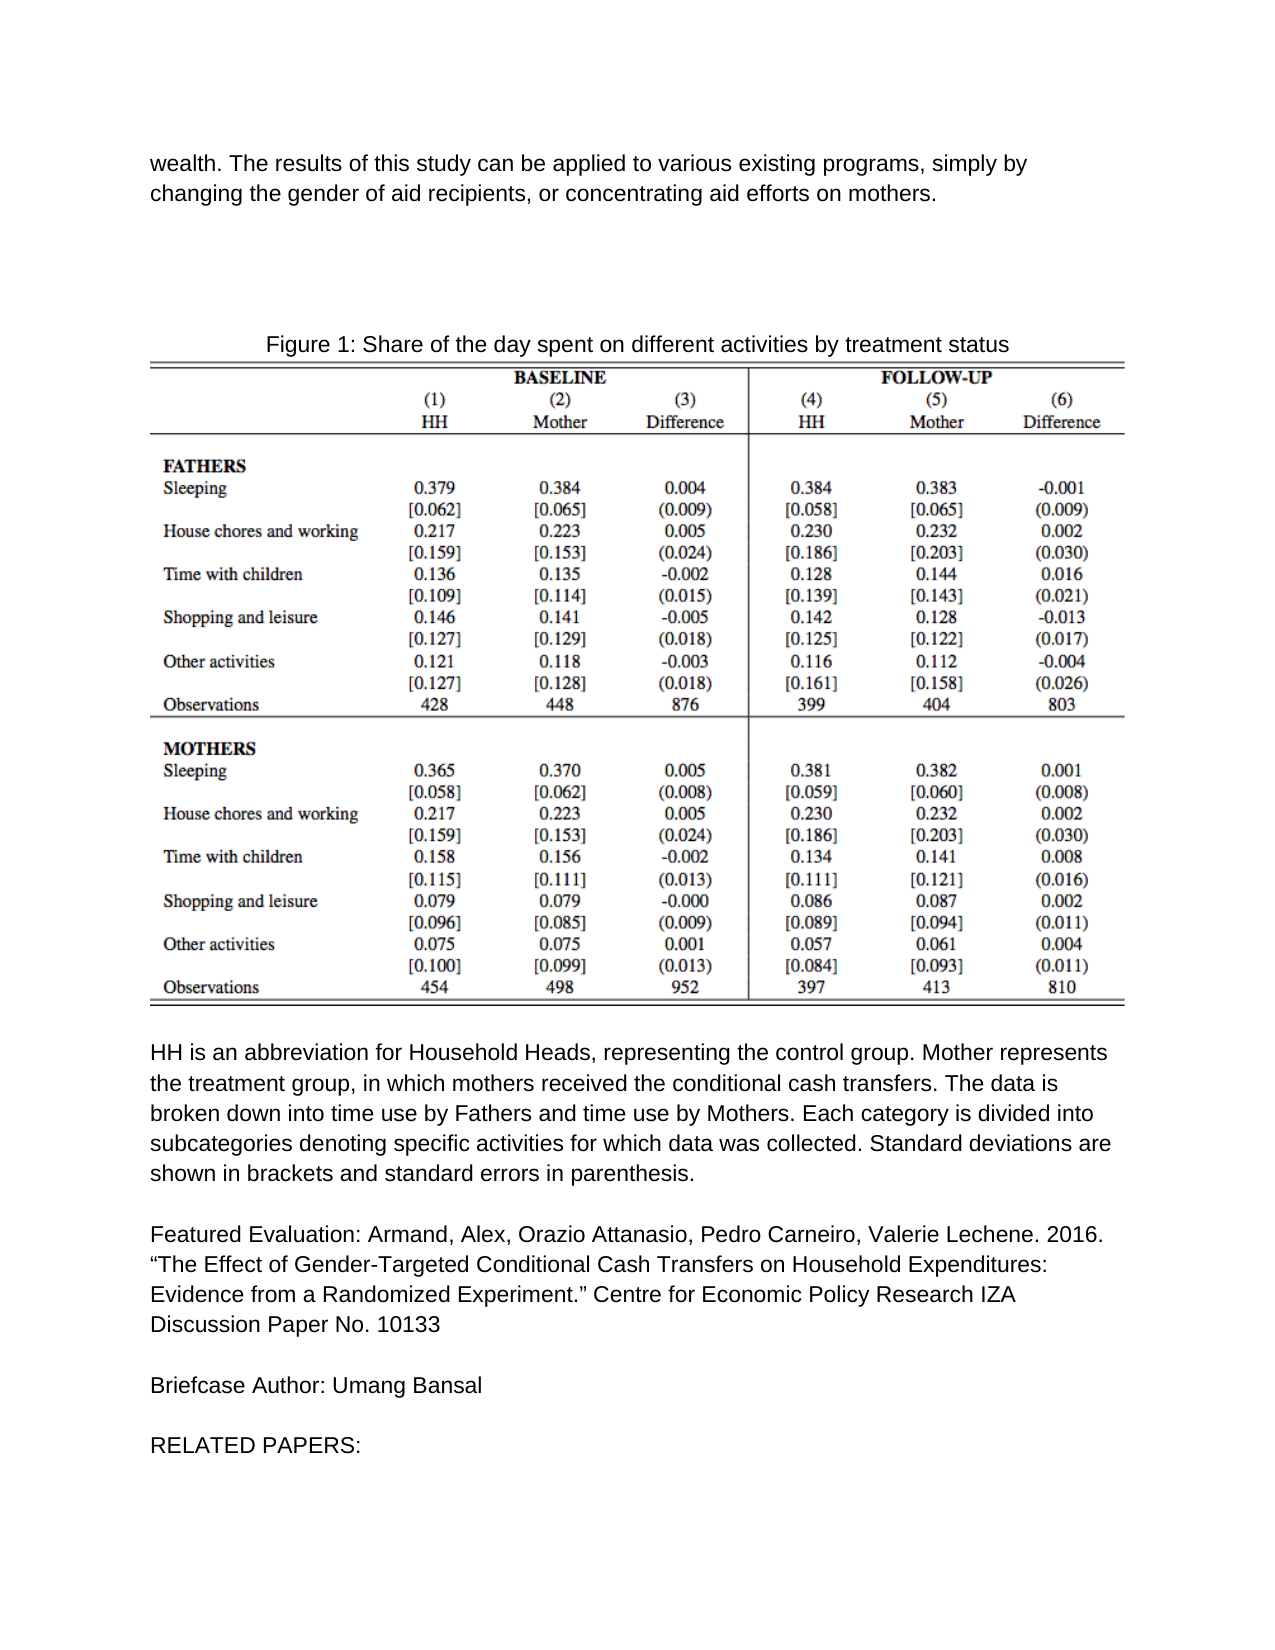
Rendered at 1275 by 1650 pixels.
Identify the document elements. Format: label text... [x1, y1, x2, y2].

text RELATED PAPERS: [150, 1432, 1125, 1458]
text Featured Evaluation: Armand, Alex, Orazio Attanasio, Pedro Carneiro, Valerie Lechene. 2016. “The Effect of Gender-Targeted Conditional Cash Transfers on Household Expenditures: Evidence from a Randomized Experiment.” Centre for Economic Policy Research IZA Discussion Paper No. 10133 [150, 1221, 1125, 1337]
text HH is an abbreviation for Household Heads, representing the control group. Mother represents the treatment group, in which mothers received the conditional cash transfers. The data is broken down into time use by Fathers and time use by Mothers. Each category is divided into subcategories denoting specific activities for which data was collected. Standard deviations are shown in brackets and standard errors in parenthesis. [150, 1039, 1125, 1186]
picture [150, 361, 1125, 1006]
text Figure 1: Share of the day spent on different activities by treatment status [150, 331, 1125, 358]
text Briefcase Author: Umang Bansal [150, 1372, 1125, 1398]
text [150, 150, 1125, 207]
